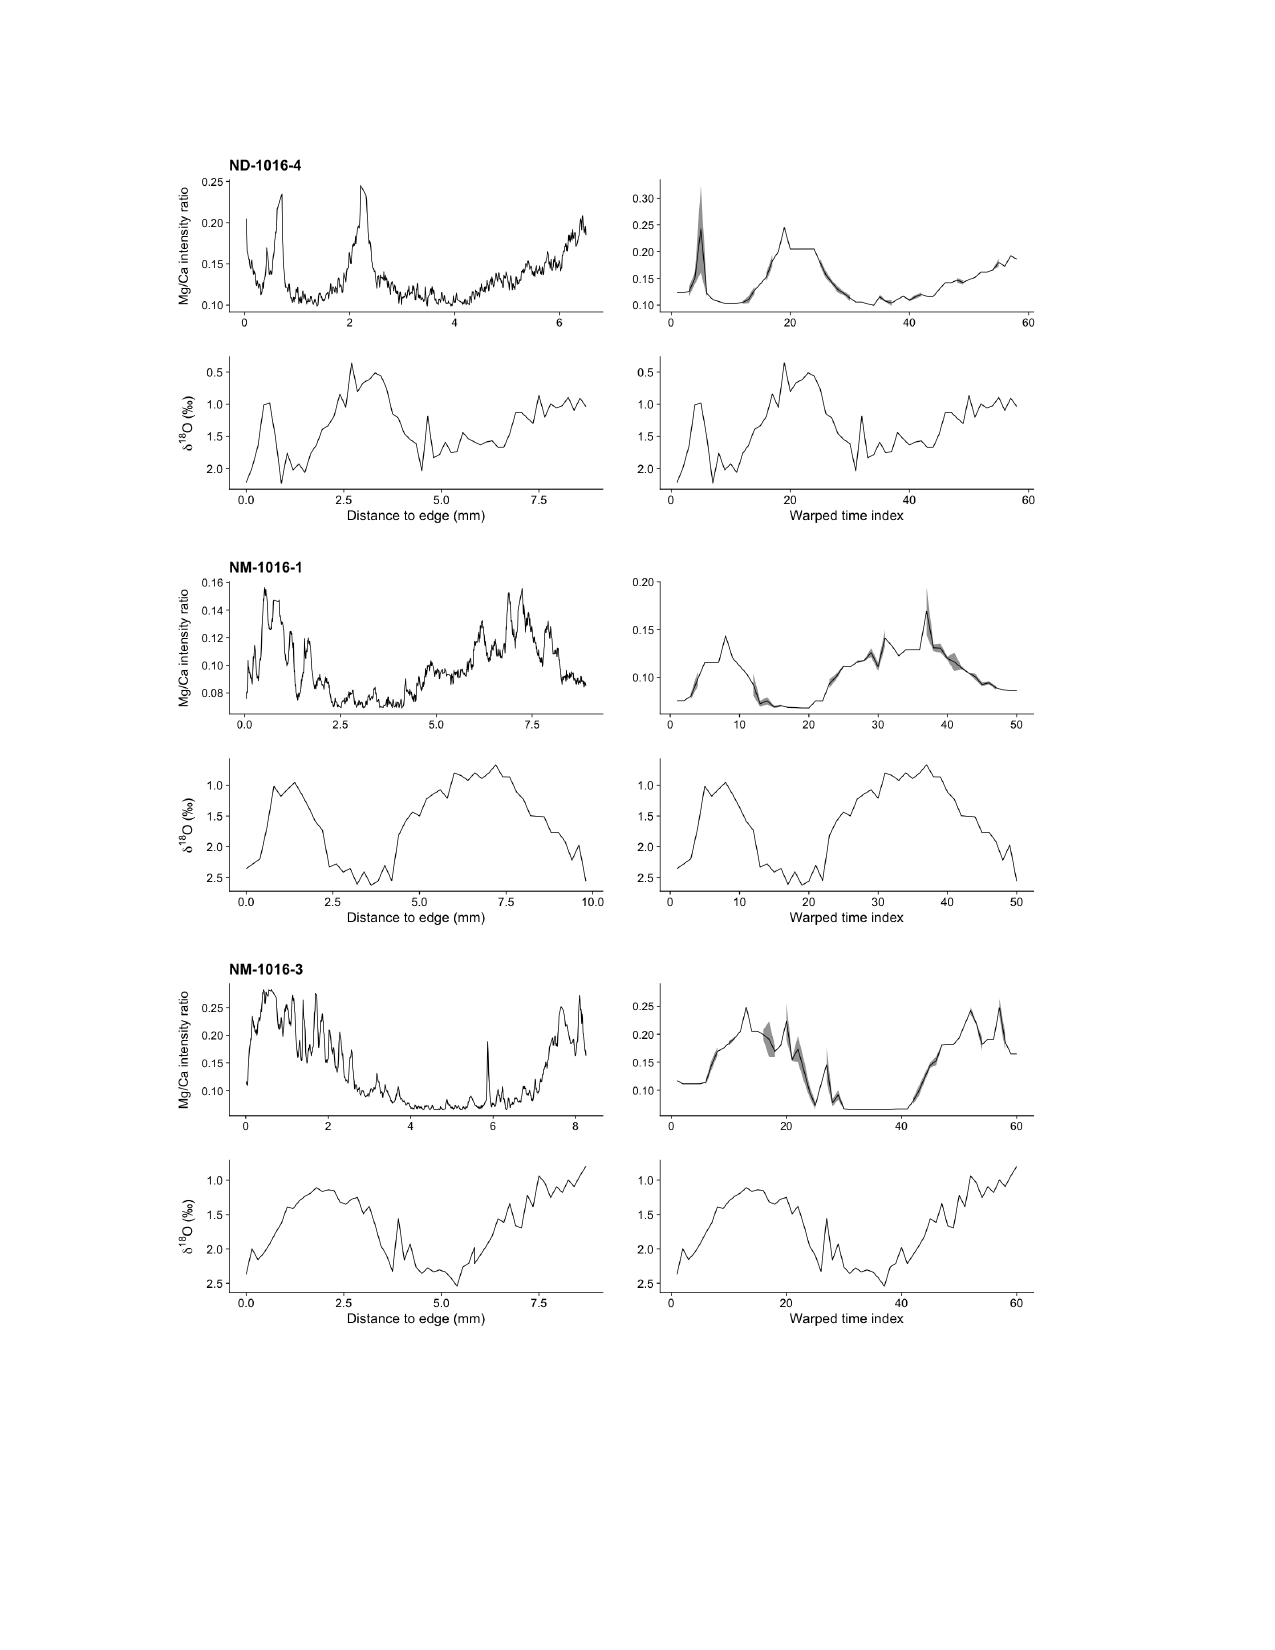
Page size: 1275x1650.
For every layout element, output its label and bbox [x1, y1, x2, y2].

picture [168, 953, 1044, 1336]
picture [168, 551, 1044, 935]
picture [168, 150, 1044, 533]
